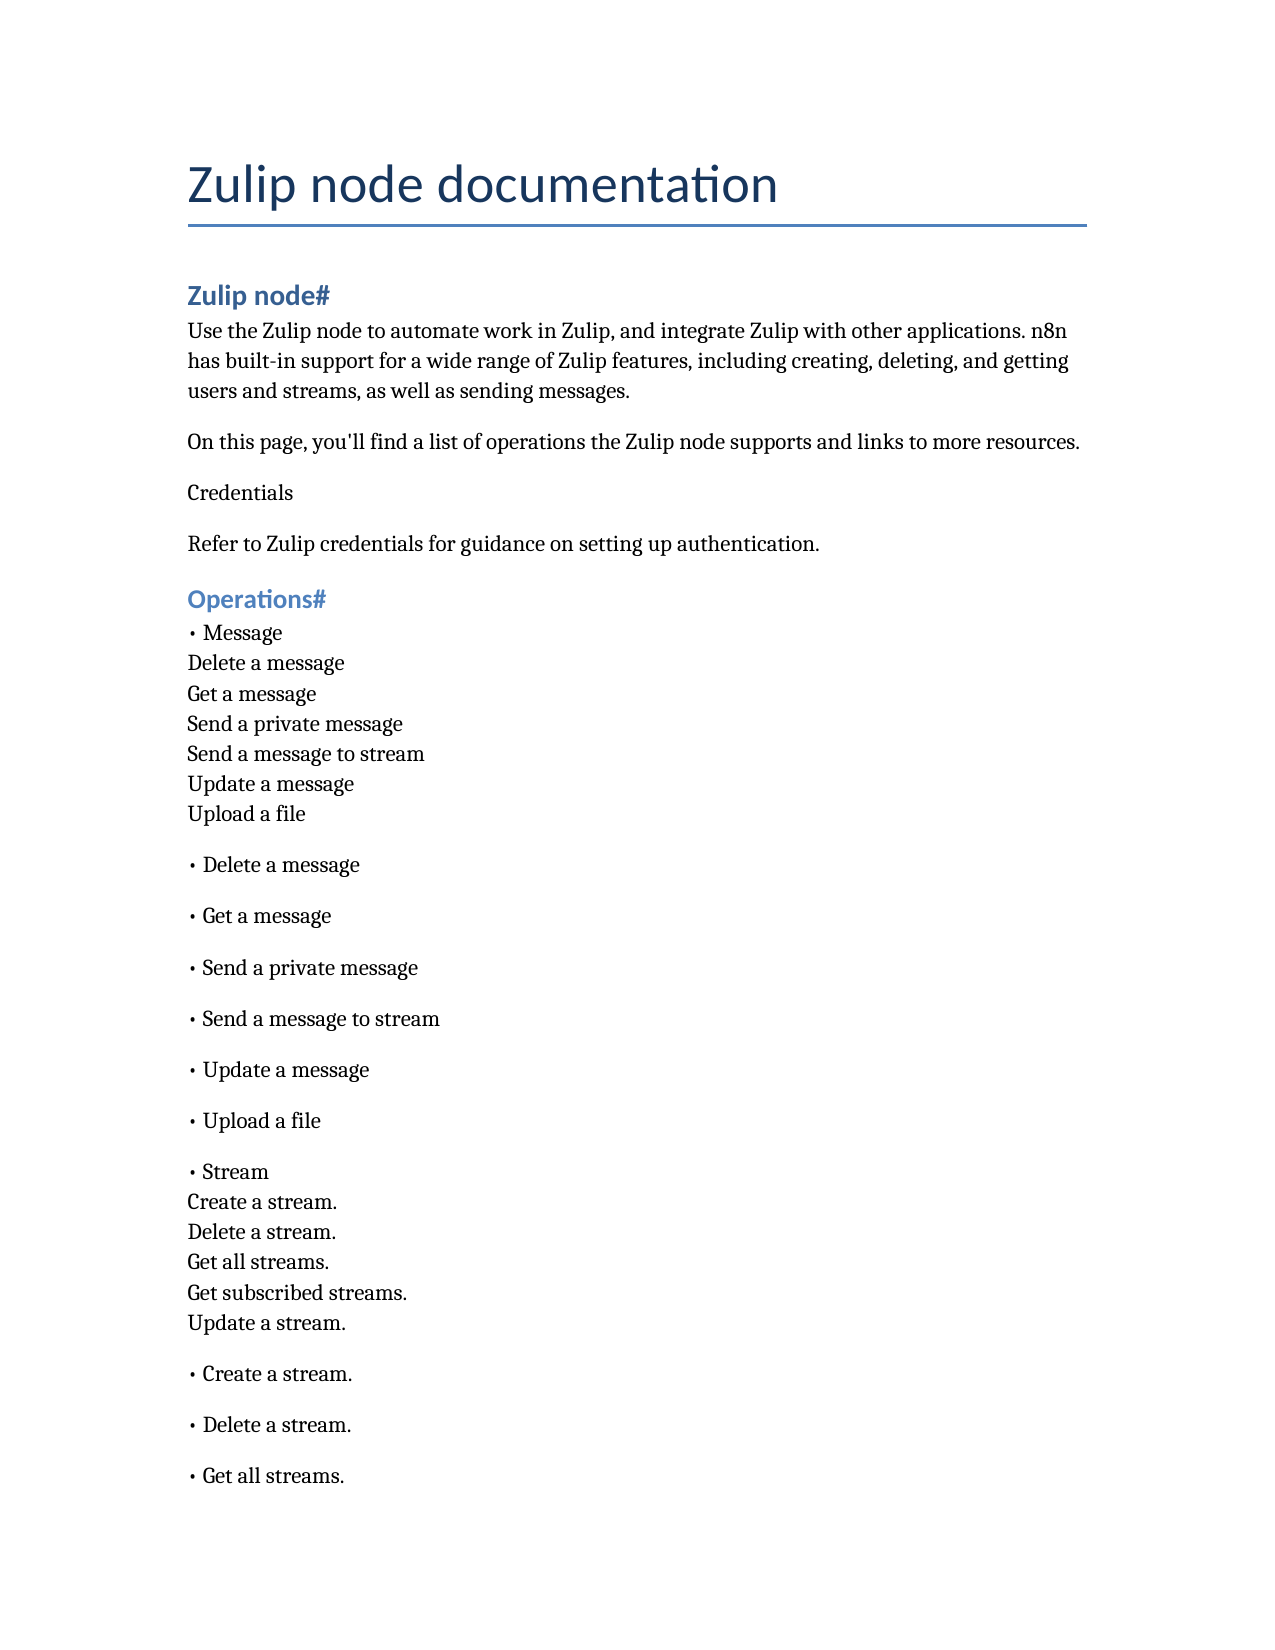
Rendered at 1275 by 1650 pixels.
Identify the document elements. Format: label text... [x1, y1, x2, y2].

text Use the Zulip node to automate work in Zulip, and integrate Zulip with other applications. n8n has built-in support for a wide range of Zulip features, including creating, deleting, and getting users and streams, as well as sending messages. [187, 317, 1087, 404]
text • Get a message [187, 903, 1087, 930]
text • Delete a message [187, 852, 1087, 879]
text • Send a message to stream [187, 1005, 1087, 1032]
subtitle Zulip node# [187, 277, 1087, 312]
subtitle Operations# [187, 582, 1087, 615]
text • Update a message [187, 1056, 1087, 1083]
title Zulip node documentation [187, 150, 1087, 227]
text • Stream Create a stream. Delete a stream. Get all streams. Get subscribed streams. Update a stream. [187, 1158, 1087, 1336]
text • Delete a stream. [187, 1412, 1087, 1438]
text Credentials [187, 480, 1087, 506]
text • Send a private message [187, 954, 1087, 981]
text On this page, you'll find a list of operations the Zulip node supports and links to more resources. [187, 429, 1087, 455]
text • Create a stream. [187, 1361, 1087, 1387]
text • Message Delete a message Get a message Send a private message Send a message to stream Update a message Upload a file [187, 620, 1087, 828]
text Refer to Zulip credentials for guidance on setting up authentication. [187, 531, 1087, 557]
text • Upload a file [187, 1107, 1087, 1134]
text • Get all streams. [187, 1463, 1087, 1489]
